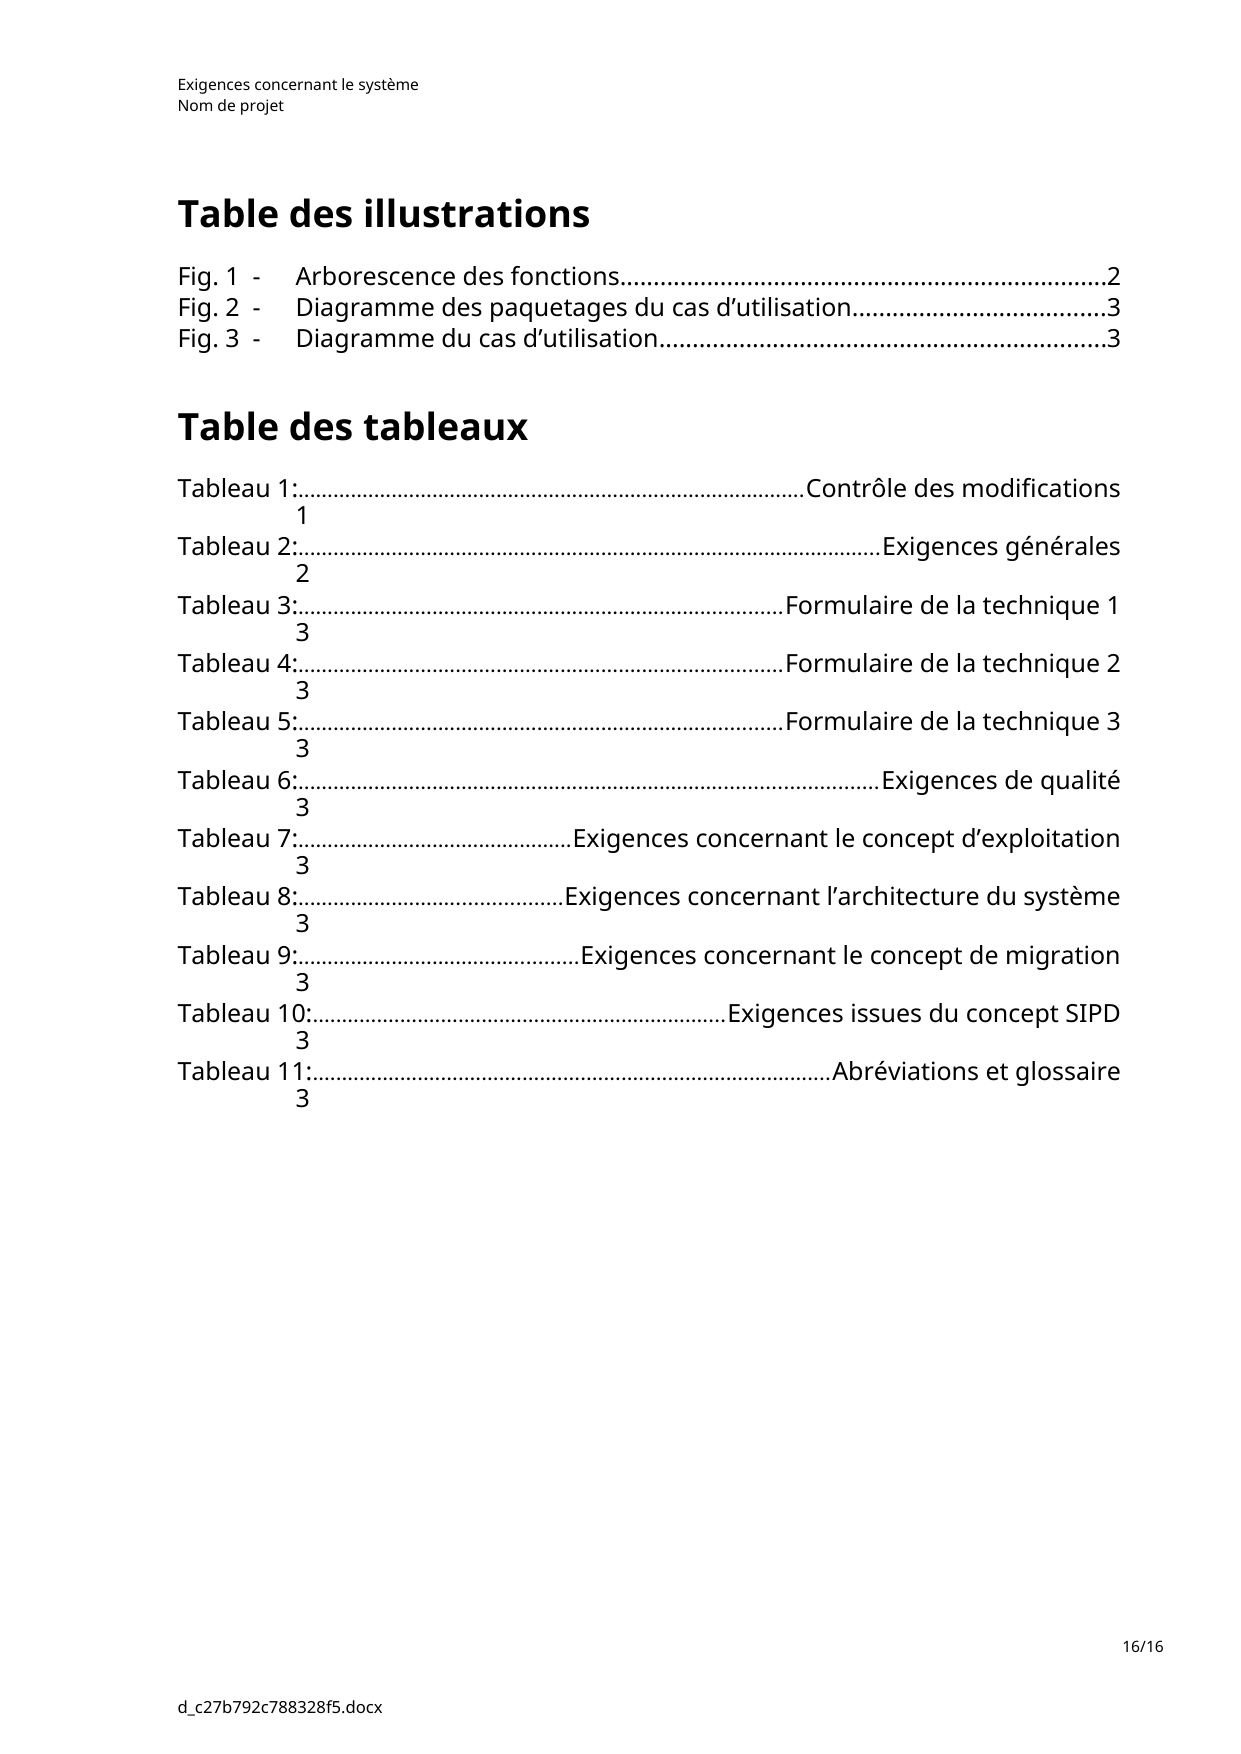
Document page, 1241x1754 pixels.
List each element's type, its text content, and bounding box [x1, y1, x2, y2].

text Tableau 1: Contrôle des modifications 1 [177, 476, 1122, 530]
text Fig. 2 - Diagramme des paquetages du cas d’utilisation 3 [177, 295, 1122, 322]
text Fig. 3 - Diagramme du cas d’utilisation 3 [177, 326, 1122, 353]
text Tableau 4: Formulaire de la technique 2 3 [177, 651, 1122, 705]
text Tableau 11: Abréviations et glossaire 3 [177, 1059, 1122, 1113]
text Tableau 8: Exigences concernant l’architecture du système 3 [177, 884, 1122, 938]
text Fig. 1 - Arborescence des fonctions 2 [177, 264, 1122, 291]
text Tableau 6: Exigences de qualité 3 [177, 767, 1122, 822]
text Table des illustrations [177, 188, 1122, 239]
text Tableau 10: Exigences issues du concept SIPD 3 [177, 1001, 1122, 1055]
text Tableau 5: Formulaire de la technique 3 3 [177, 709, 1122, 763]
text Tableau 2: Exigences générales 2 [177, 534, 1122, 588]
text Tableau 3: Formulaire de la technique 1 3 [177, 592, 1122, 647]
text Tableau 7: Exigences concernant le concept d’exploitation 3 [177, 826, 1122, 880]
text Table des tableaux [177, 400, 1122, 451]
text Tableau 9: Exigences concernant le concept de migration 3 [177, 942, 1122, 997]
